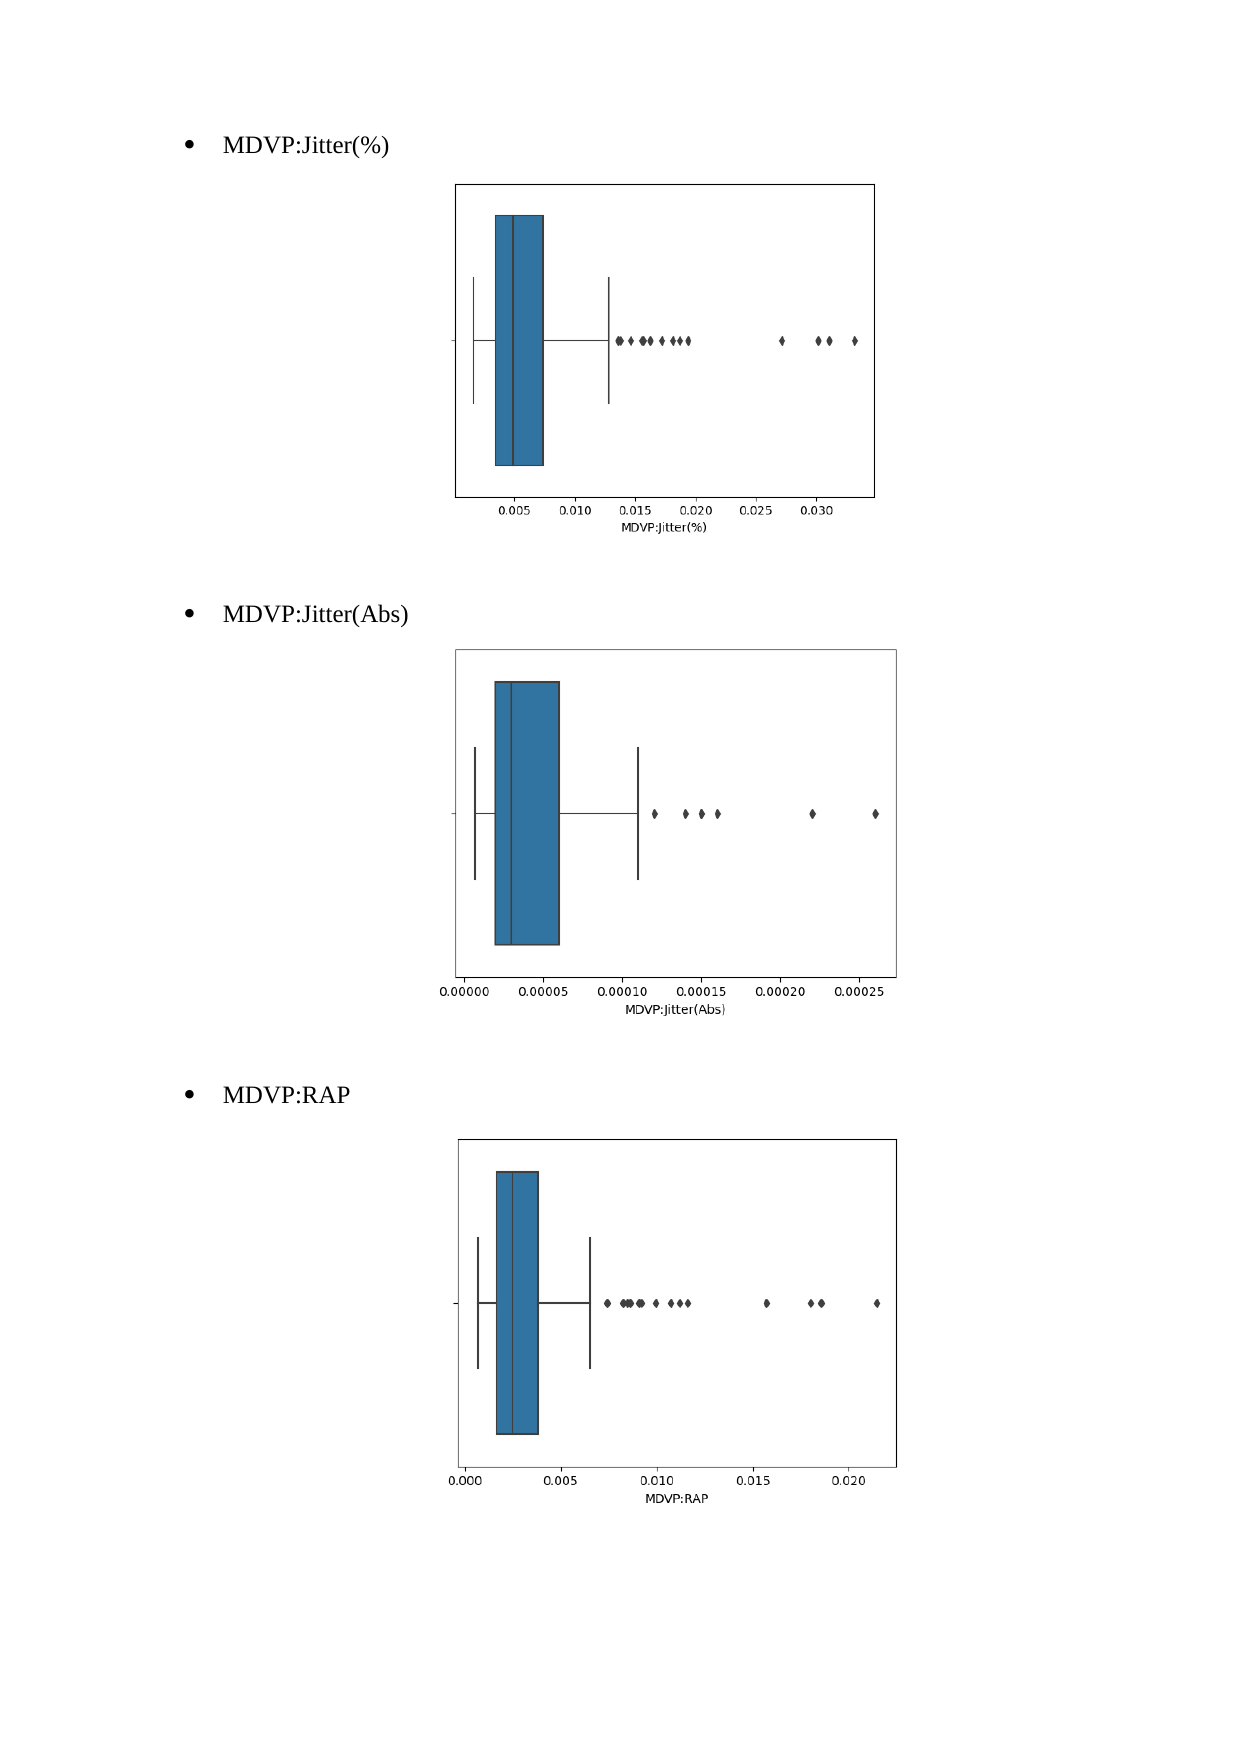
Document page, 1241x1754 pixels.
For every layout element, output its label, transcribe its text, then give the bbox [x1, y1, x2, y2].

picture [428, 1123, 917, 1514]
list MDVP:Jitter(%) [185, 130, 1122, 159]
list MDVP:Jitter(Abs) [185, 599, 1122, 628]
picture [437, 173, 908, 542]
list MDVP:RAP [185, 1080, 1122, 1109]
picture [432, 642, 912, 1023]
